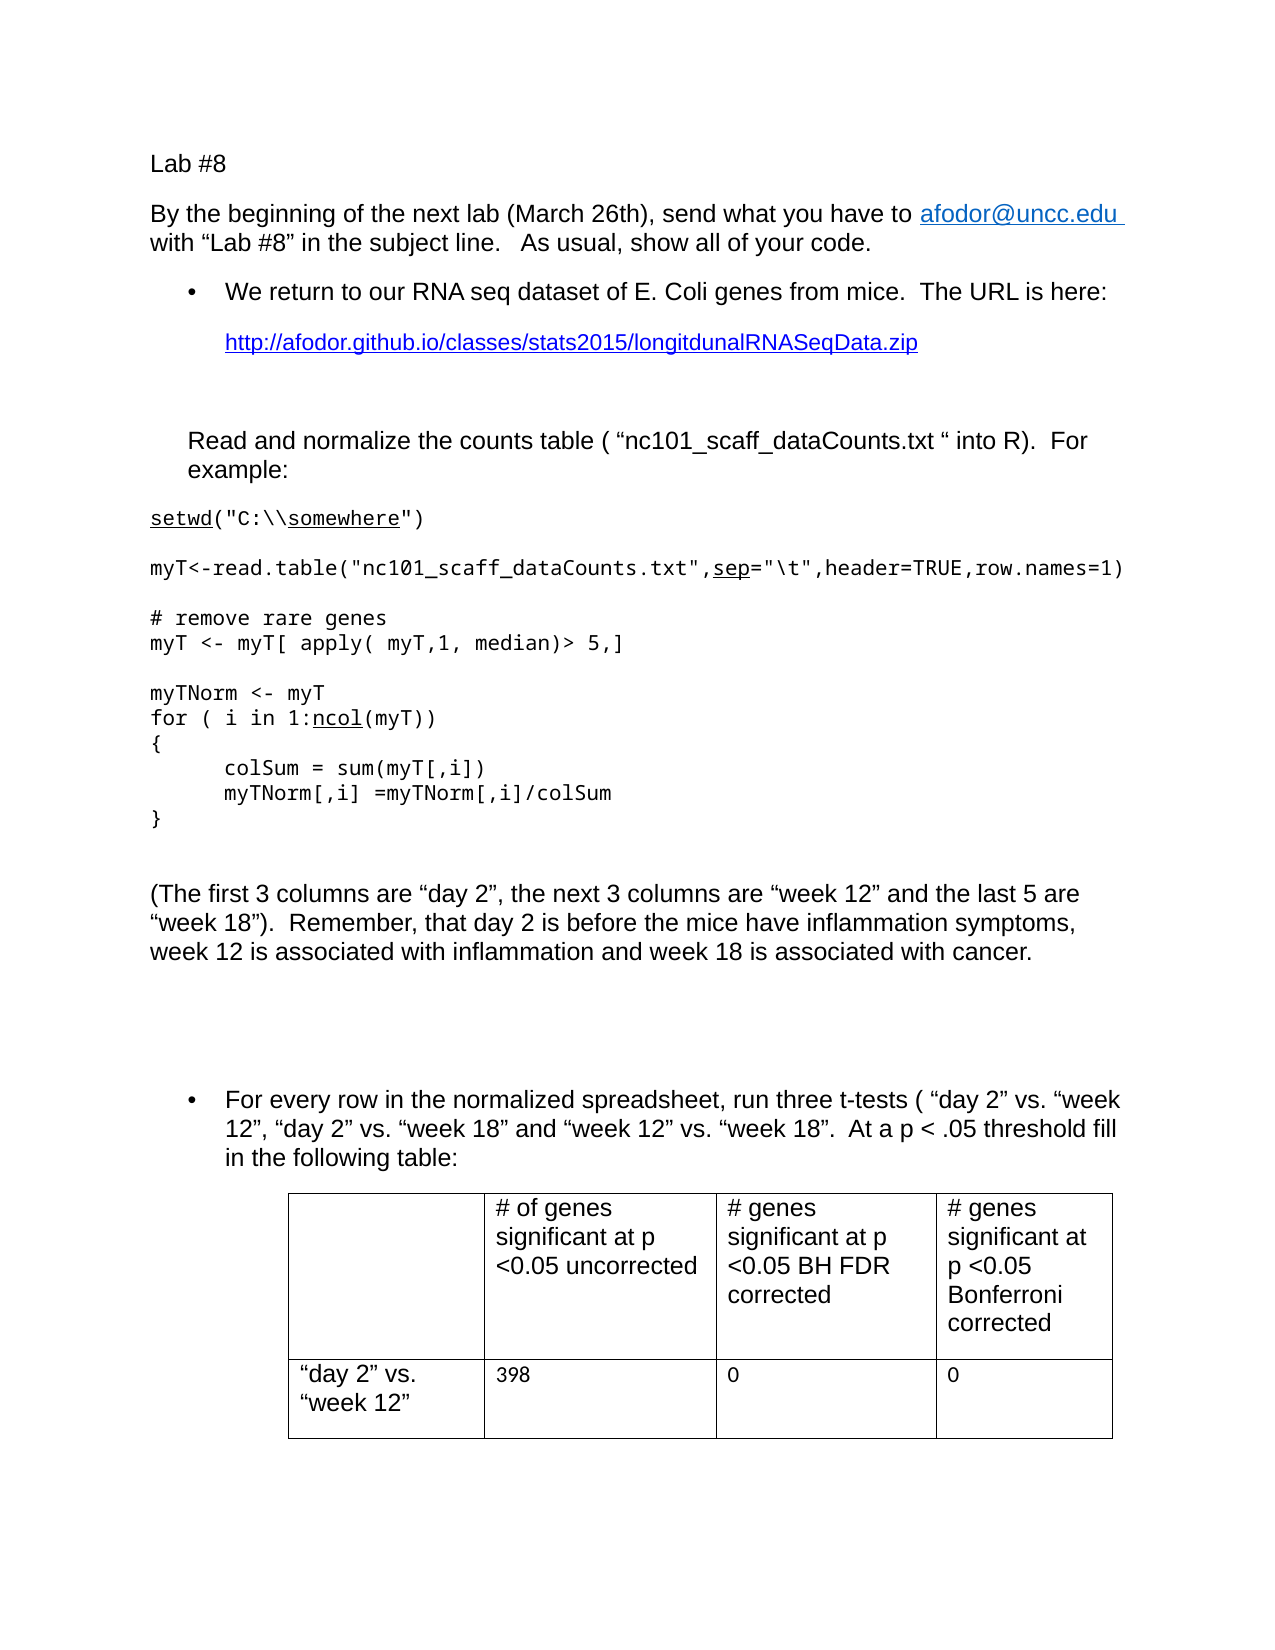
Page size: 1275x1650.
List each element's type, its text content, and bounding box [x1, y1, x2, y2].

table_header # of genes significant at p <0.05 uncorrected [485, 1194, 716, 1358]
text for ( i in 1:ncol(myT)) [150, 705, 1125, 730]
text Lab #8 [150, 150, 1125, 179]
table_header # genes significant at p <0.05 Bonferroni corrected [937, 1194, 1112, 1358]
table_header [289, 1194, 484, 1358]
text Read and normalize the counts table ( “nc101_scaff_dataCounts.txt “ into R). For example: [187, 427, 1125, 484]
text http://afodor.github.io/classes/stats2015/longitdunalRNASeqData.zip [225, 327, 1125, 356]
table_cell “day 2” vs. “week 12” [289, 1360, 484, 1438]
text setwd("C:\\somewhere") [150, 505, 1125, 530]
table_cell 398 [485, 1360, 716, 1438]
text colSum = sum(myT[,i]) [150, 755, 1125, 780]
list We return to our RNA seq dataset of E. Coli genes from mice. The URL is here: [187, 278, 1125, 307]
text myT<-read.table("nc101_scaff_dataCounts.txt",sep="\t",header=TRUE,row.names=1) [150, 555, 1125, 580]
text } [150, 805, 1125, 830]
text By the beginning of the next lab (March 26th), send what you have to afodor@uncc.edu with “Lab #8” in the subject line. As usual, show all of your code. [150, 199, 1125, 257]
text myTNorm[,i] =myTNorm[,i]/colSum [150, 780, 1125, 805]
table_header # genes significant at p <0.05 BH FDR corrected [717, 1194, 936, 1358]
table_cell 0 [937, 1360, 1112, 1438]
text # remove rare genes [150, 605, 1125, 630]
text myTNorm <- myT [150, 680, 1125, 705]
text myT <- myT[ apply( myT,1, median)> 5,] [150, 630, 1125, 655]
text { [150, 730, 1125, 755]
text (The first 3 columns are “day 2”, the next 3 columns are “week 12” and the last 5 are “week 18”). Remember, that day 2 is before the mice have inflammation symptoms, week 12 is associated with inflammation and week 18 is associated with cancer. [150, 879, 1125, 966]
table_cell 0 [717, 1360, 936, 1438]
list For every row in the normalized spreadsheet, run three t-tests ( “day 2” vs. “week 12”, “day 2” vs. “week 18” and “week 12” vs. “week 18”. At a p < .05 threshold fill in the following table: [187, 1086, 1125, 1172]
